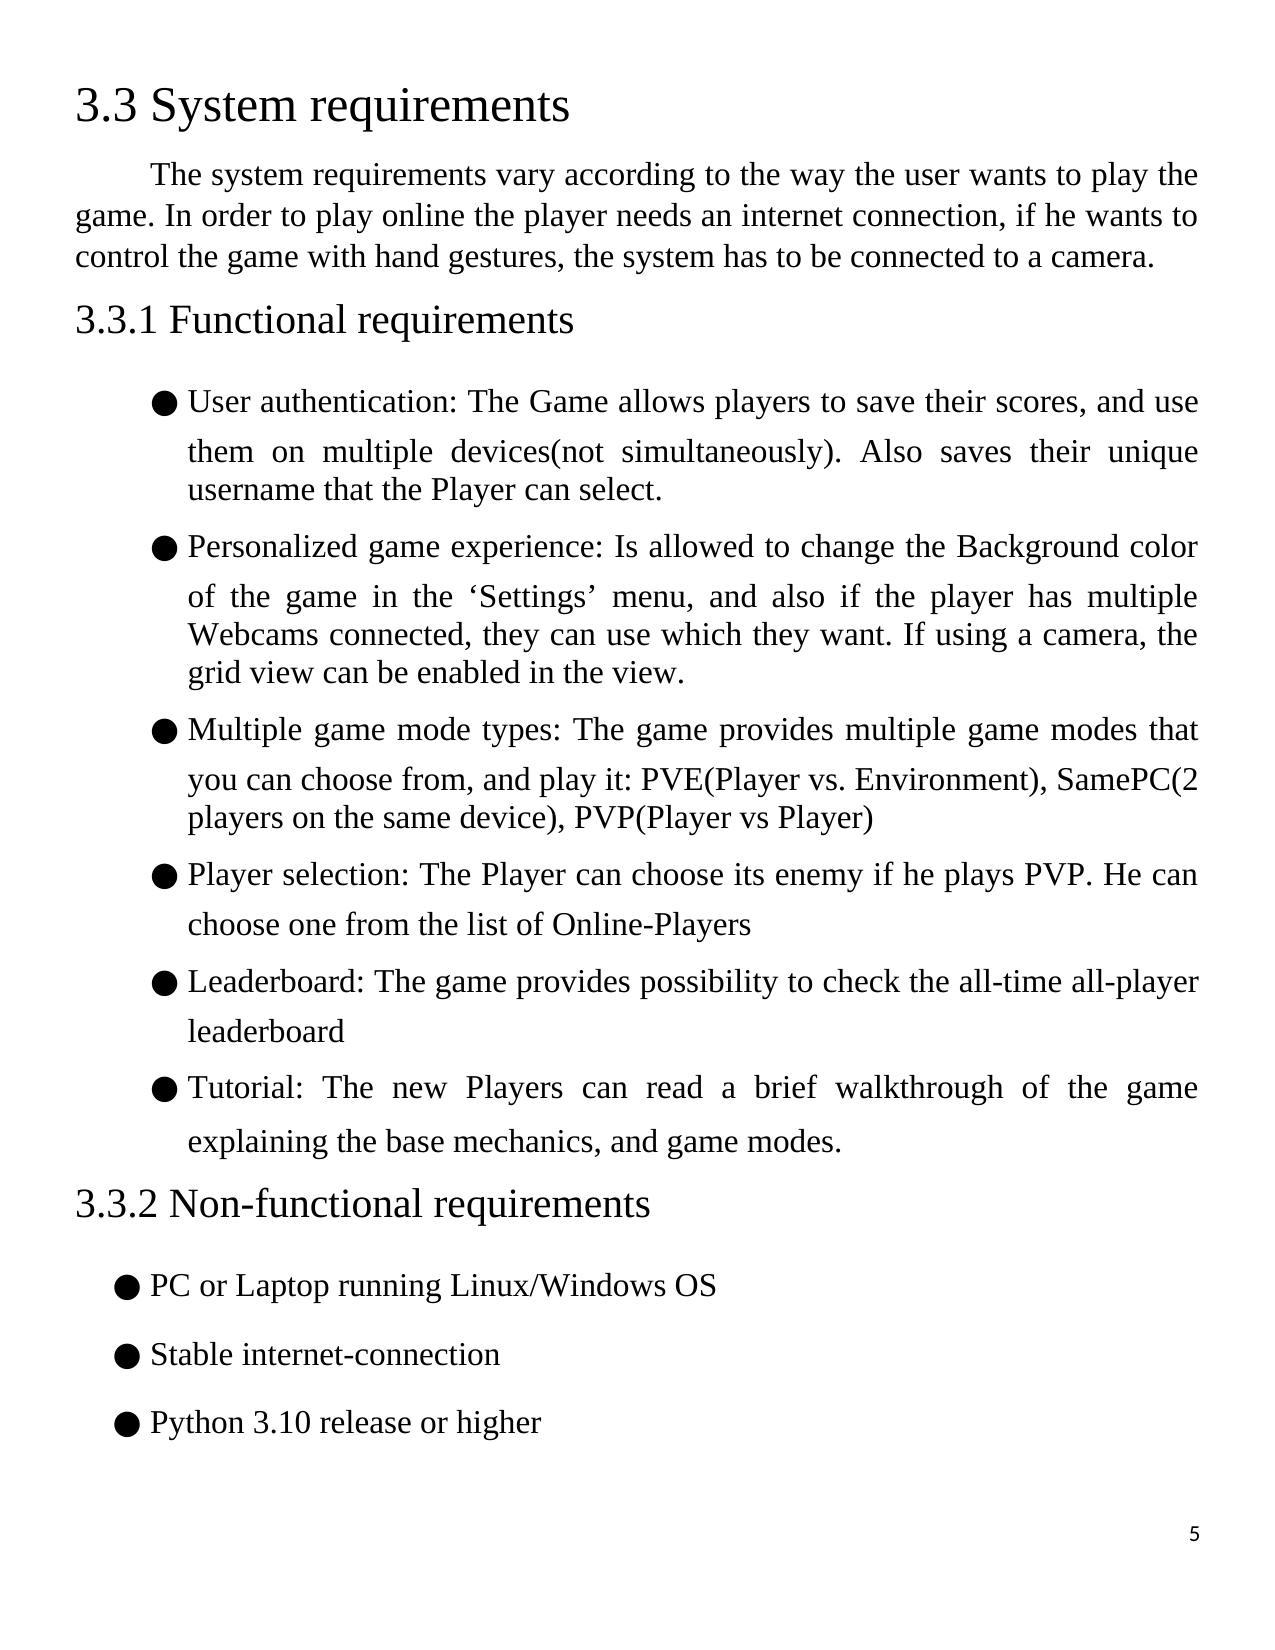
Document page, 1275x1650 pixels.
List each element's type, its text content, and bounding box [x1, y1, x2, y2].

list PC or Laptop running Linux/Windows OS [112, 1247, 1200, 1316]
text 3.3.1 Functional requirements [75, 294, 1200, 342]
list Python 3.10 release or higher [112, 1384, 1200, 1452]
list Player selection: The Player can choose its enemy if he plays PVP. He can choose one from the list of Online-Players [150, 836, 1200, 943]
list User authentication: The Game allows players to save their scores, and use them on multiple devices(not simultaneously). Also saves their unique username that the Player can select. [150, 363, 1200, 508]
list Personalized game experience: Is allowed to change the Background color of the game in the ‘Settings’ menu, and also if the player has multiple Webcams connected, they can use which they want. If using a camera, the grid view can be enabled in the view. [150, 508, 1200, 691]
text The system requirements vary according to the way the user wants to play the game. In order to play online the player needs an internet connection, if he wants to control the game with hand gestures, the system has to be connected to a camera. [75, 154, 1200, 275]
list Stable internet-connection [112, 1316, 1200, 1384]
list Leaderboard: The game provides possibility to check the all-time all-player leaderboard [150, 943, 1200, 1049]
text 3.3.2 Non-functional requirements [75, 1179, 1200, 1227]
list Multiple game mode types: The game provides multiple game modes that you can choose from, and play it: PVE(Player vs. Environment), SamePC(2 players on the same device), PVP(Player vs Player) [150, 691, 1200, 836]
list Tutorial: The new Players can read a brief walkthrough of the game explaining the base mechanics, and game modes. [150, 1049, 1200, 1159]
text 3.3 System requirements [75, 75, 1200, 132]
